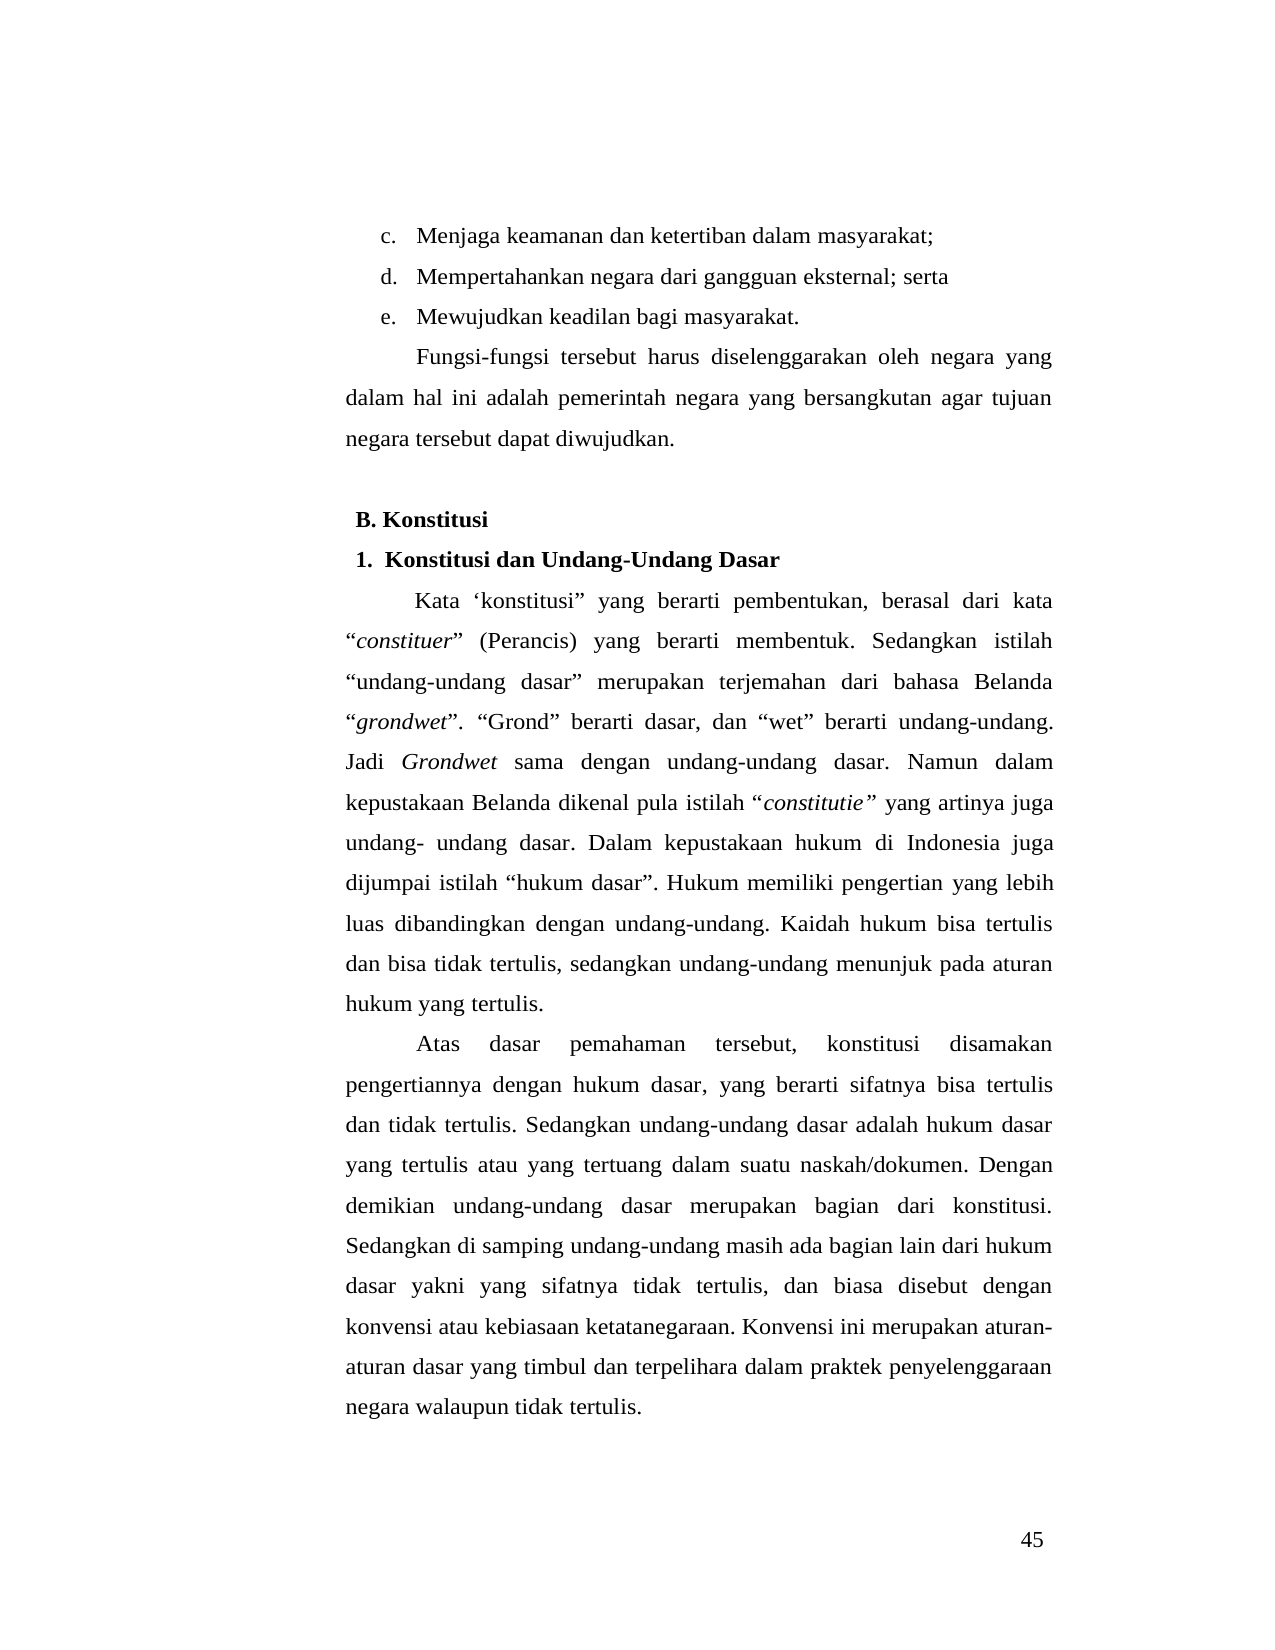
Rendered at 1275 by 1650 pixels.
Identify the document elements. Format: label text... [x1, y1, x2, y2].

list Konstitusi dan Undang-Undang Dasar [355, 547, 1162, 573]
text Kata ‘konstitusi” yang berarti pembentukan, berasal dari kata “constituer” (Perancis) yang berarti membentuk. Sedangkan istilah “undang-undang dasar” merupakan terjemahan dari bahasa Belanda “grondwet”. “Grond” berarti dasar, dan “wet” berarti undang-undang. Jadi Grondwet sama dengan undang-undang dasar. Namun dalam kepustakaan Belanda dikenal pula istilah “constitutie” yang artinya juga undang- undang dasar. Dalam kepustakaan hukum di Indonesia juga dijumpai istilah “hukum dasar”. Hukum memiliki pengertian yang lebih luas dibandingkan dengan undang-undang. Kaidah hukum bisa tertulis dan bisa tidak tertulis, sedangkan undang-undang menunjuk pada aturan hukum yang tertulis. [345, 587, 1054, 1017]
list Mewujudkan keadilan bagi masyarakat. [380, 303, 1162, 329]
text Atas dasar pemahaman tersebut, konstitusi disamakan pengertiannya dengan hukum dasar, yang berarti sifatnya bisa tertulis dan tidak tertulis. Sedangkan undang-undang dasar adalah hukum dasar yang tertulis atau yang tertuang dalam suatu naskah/dokumen. Dengan demikian undang-undang dasar merupakan bagian dari konstitusi. Sedangkan di samping undang-undang masih ada bagian lain dari hukum dasar yakni yang sifatnya tidak tertulis, dan biasa disebut dengan konvensi atau kebiasaan ketatanegaraan. Konvensi ini merupakan aturan-aturan dasar yang timbul dan terpelihara dalam praktek penyelenggaraan negara walaupun tidak tertulis. [345, 1031, 1054, 1420]
text Fungsi-fungsi tersebut harus diselenggarakan oleh negara yang dalam hal ini adalah pemerintah negara yang bersangkutan agar tujuan negara tersebut dapat diwujudkan. [345, 343, 1053, 451]
subtitle Konstitusi [355, 506, 1162, 532]
list Mempertahankan negara dari gangguan eksternal; serta [380, 263, 1162, 289]
list Menjaga keamanan dan ketertiban dalam masyarakat; [380, 222, 1162, 248]
